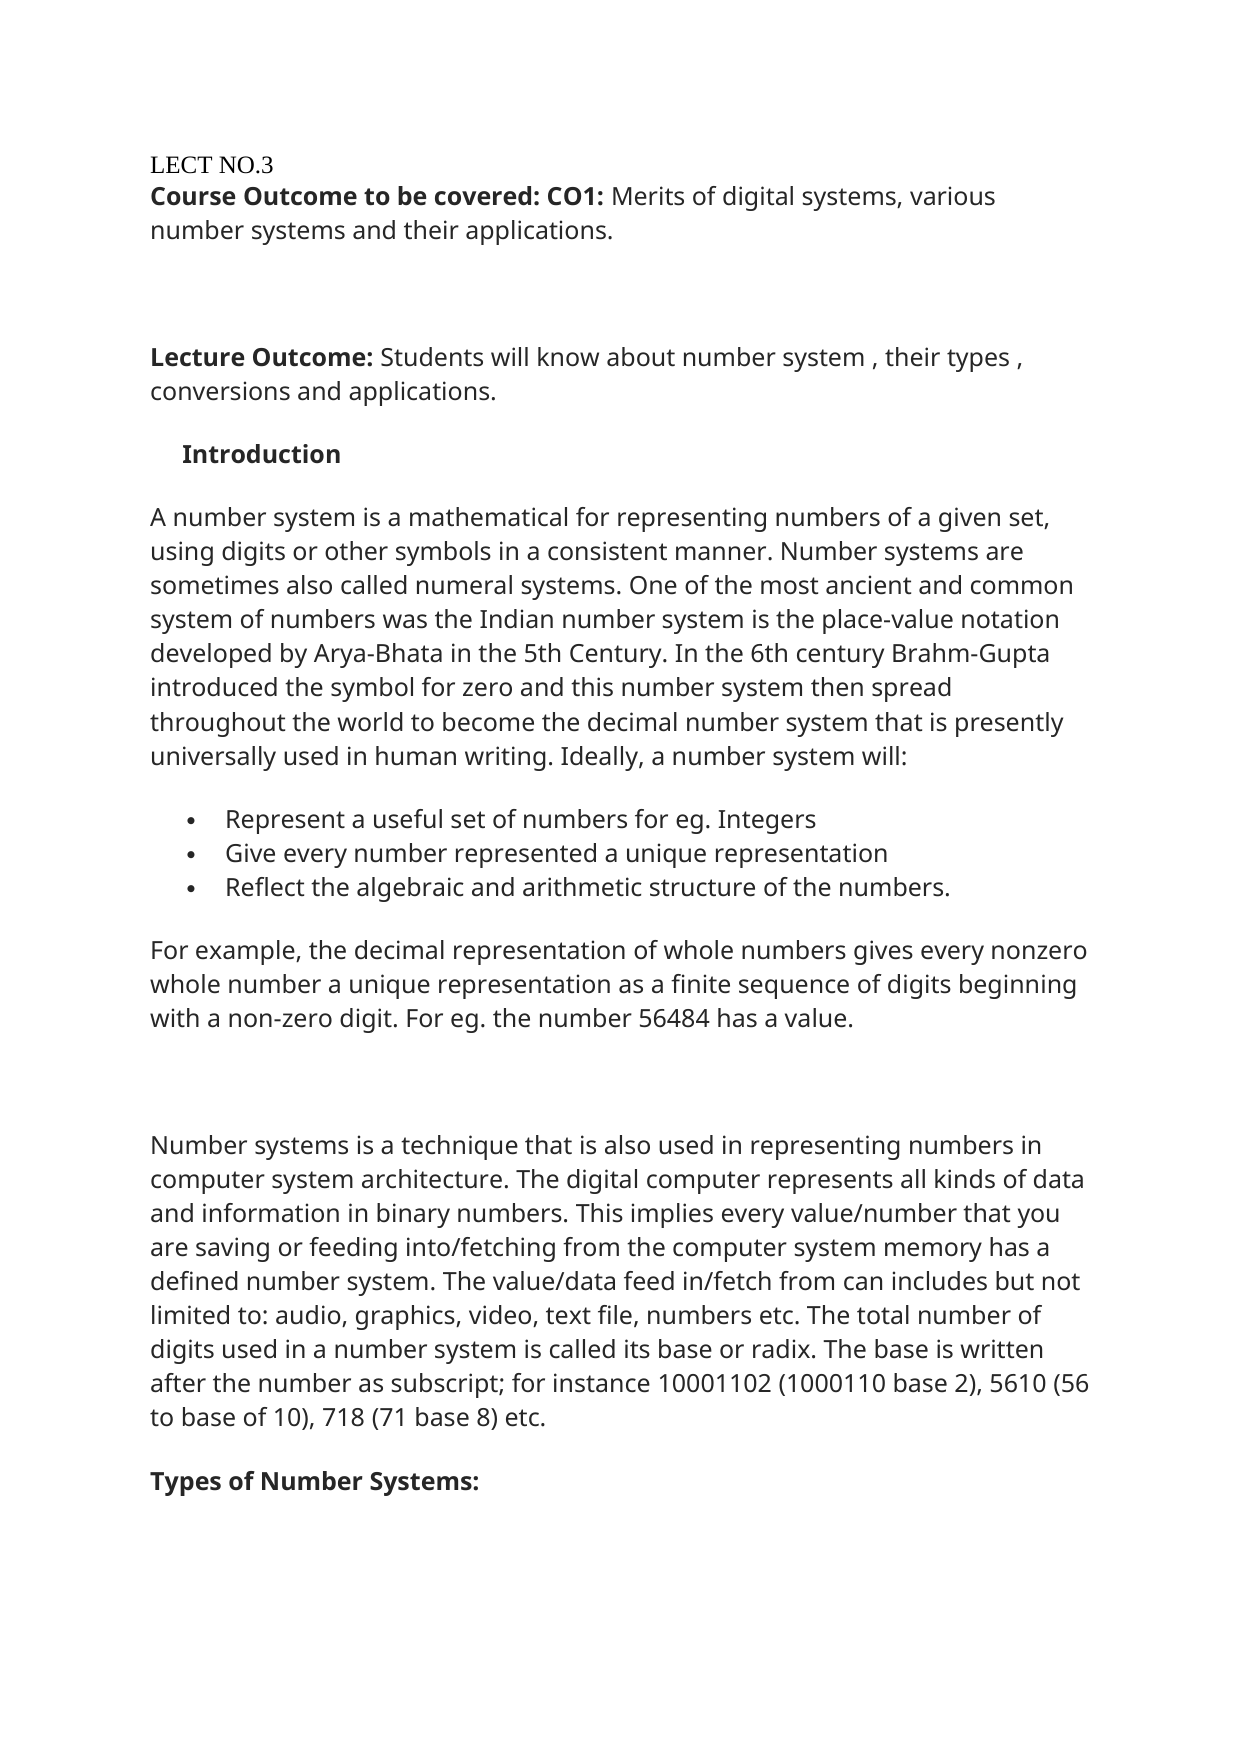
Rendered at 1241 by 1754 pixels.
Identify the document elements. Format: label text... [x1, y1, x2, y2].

text Lecture Outcome: Students will know about number system , their types , conversions and applications. [150, 339, 1090, 407]
list Give every number represented a unique representation [187, 836, 1090, 869]
text For example, the decimal representation of whole numbers gives every nonzero whole number a unique representation as a finite sequence of digits beginning with a non-zero digit. For eg. the number 56484 has a value. [150, 933, 1090, 1035]
text Types of Number Systems: [150, 1463, 1090, 1497]
list Reflect the algebraic and arithmetic structure of the numbers. [187, 869, 1090, 904]
text  Introduction [150, 437, 1090, 471]
text Number systems is a technique that is also used in representing numbers in computer system architecture. The digital computer represents all kinds of data and information in binary numbers. This implies every value/number that you are saving or feeding into/fetching from the computer system memory has a defined number system. The value/data feed in/fetch from can includes but not limited to: audio, graphics, video, text file, numbers etc. The total number of digits used in a number system is called its base or radix. The base is written after the number as subscript; for instance 10001102 (1000110 base 2), 5610 (56 to base of 10), 718 (71 base 8) etc. [150, 1127, 1090, 1434]
list Represent a useful set of numbers for eg. Integers [187, 801, 1090, 836]
text A number system is a mathematical for representing numbers of a given set, using digits or other symbols in a consistent manner. Number systems are sometimes also called numeral systems. One of the most ancient and common system of numbers was the Indian number system is the place-value notation developed by Arya-Bhata in the 5th Century. In the 6th century Brahm-Gupta introduced the symbol for zero and this number system then spread throughout the world to become the decimal number system that is presently universally used in human writing. Ideally, a number system will: [150, 500, 1090, 772]
text LECT NO.3 Course Outcome to be covered: CO1: Merits of digital systems, various number systems and their applications. [150, 150, 1090, 247]
